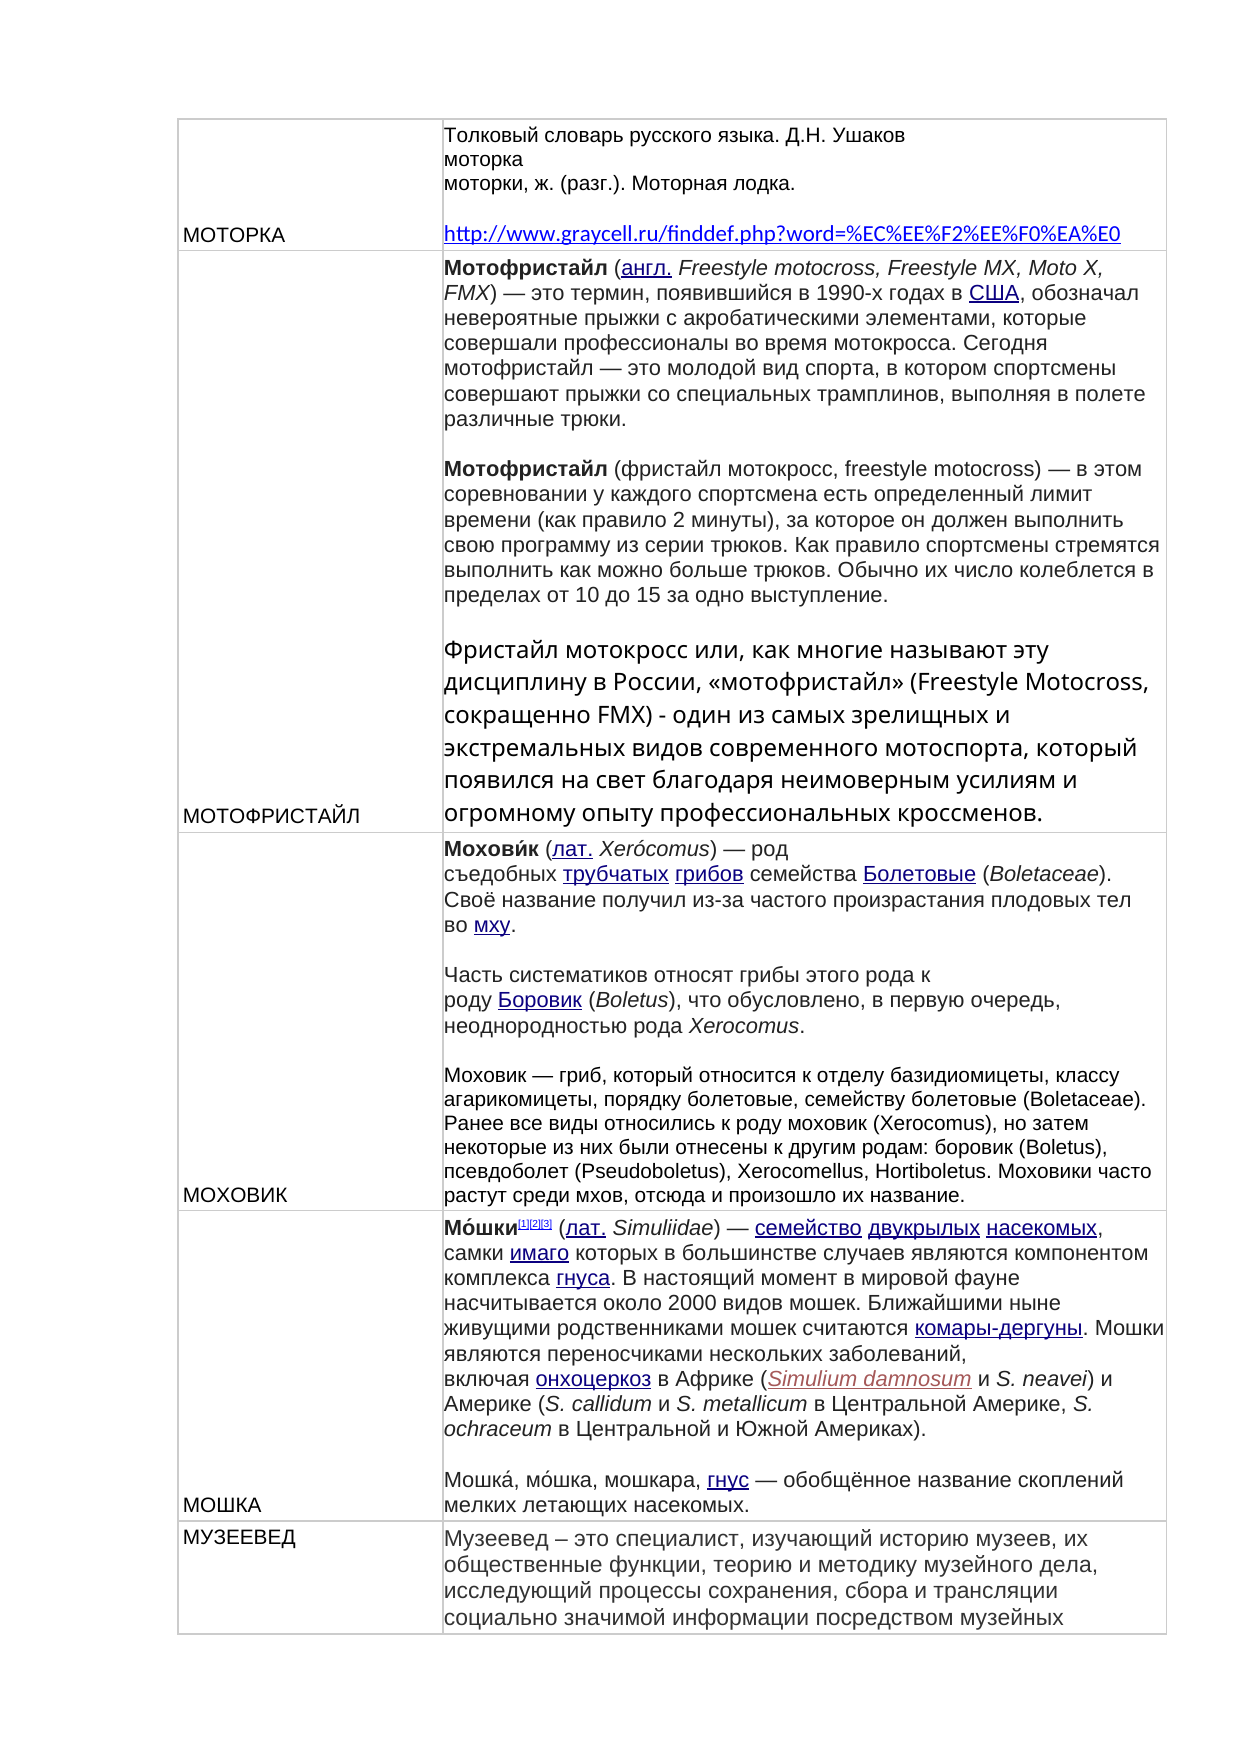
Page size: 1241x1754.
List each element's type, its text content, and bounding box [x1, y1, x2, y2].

table_cell МОХОВИК [179, 833, 442, 1210]
table_cell МОШКА [179, 1211, 442, 1520]
table_cell Мо́шки[1][2][3] (лат. Simuliidae) — семейство двукрылых насекомых, самки имаго которых в большинстве случаев являются компонентом комплекса гнуса. В настоящий момент в мировой фауне насчитывается около 2000 видов мошек. Ближайшими ныне живущими родственниками мошек считаются комары-дергуны. Мошки являются переносчиками нескольких заболеваний, включая онхоцеркоз в Африке (Simulium damnosum и S. neavei) и Америке (S. callidum и S. metallicum в Центральной Америке, S. ochraceum в Центральной и Южной Америках). Мошка́, мо́шка, мошкара, гнус — обобщённое название скоплений мелких летающих насекомых. [444, 1211, 1166, 1520]
table_cell МУЗЕЕВЕД [179, 1522, 442, 1633]
table_cell МОТОФРИСТАЙЛ [179, 251, 442, 831]
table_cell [444, 1522, 1166, 1633]
table_cell Мохови́к (лат. Xerócomus) — род съедобных трубчатых грибов семейства Болетовые (Boletaceae). Своё название получил из-за частого произрастания плодовых тел во мху. Часть систематиков относят грибы этого рода к роду Боровик (Boletus), что обусловлено, в первую очередь, неоднородностью рода Xerocomus. Моховик — гриб, который относится к отделу базидиомицеты, классу агарикомицеты, порядку болетовые, семейству болетовые (Boletaceae). Ранее все виды относились к роду моховик (Xerocomus), но затем некоторые из них были отнесены к другим родам: боровик (Boletus), псевдоболет (Pseudoboletus), Xerocomellus, Hortiboletus. Моховики часто растут среди мхов, отсюда и произошло их название. [444, 833, 1166, 1210]
table_cell Мотофристайл (англ. Freestyle motocross, Freestyle MX, Moto X, FMX) — это термин, появившийся в 1990-х годах в США, обозначал невероятные прыжки c акробатическими элементами, которые совершали профессионалы во время мотокросса. Сегодня мотофристайл — это молодой вид спорта, в котором спортсмены совершают прыжки со специальных трамплинов, выполняя в полете различные трюки. Мотофристайл (фристайл мотокросс, freestyle motocross) — в этом соревновании у каждого спортсмена есть определенный лимит времени (как правило 2 минуты), за которое он должен выполнить свою программу из серии трюков. Как правило спортсмены стремятся выполнить как можно больше трюков. Обычно их число колеблется в пределах от 10 до 15 за одно выступление. Фристайл мотокросс или, как многие называют эту дисциплину в России, «мотофристайл» (Freestyle Motocross, сокращенно FMX) - один из самых зрелищных и экстремальных видов современного мотоспорта, который появился на свет благодаря неимоверным усилиям и огромному опыту профессиональных кроссменов. [444, 251, 1166, 831]
table_header Толковый словарь русского языка. Д.Н. Ушаков моторка моторки, ж. (разг.). Моторная лодка. http://www.graycell.ru/finddef.php?word=%EC%EE%F2%EE%F0%EA%E0 [444, 120, 1166, 250]
table_header МОТОРКА [179, 120, 442, 250]
